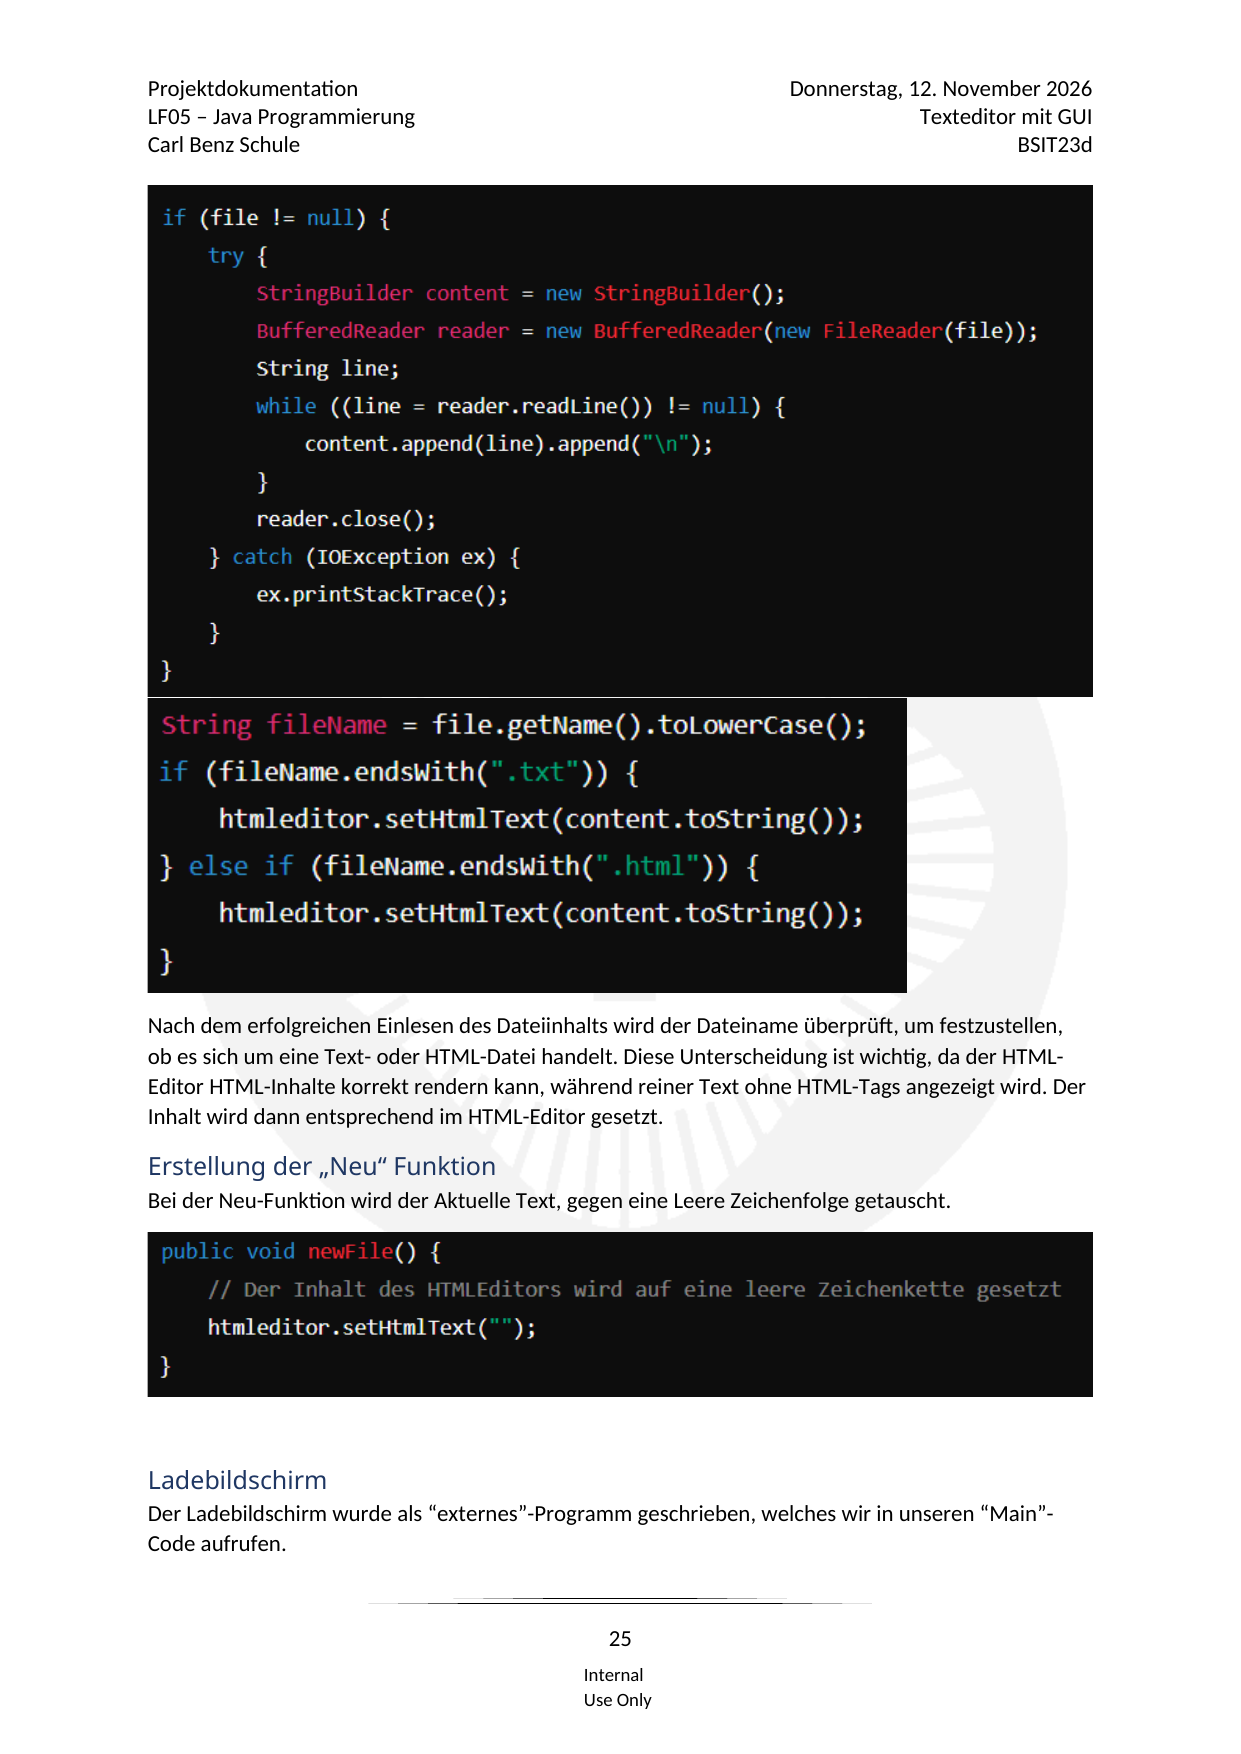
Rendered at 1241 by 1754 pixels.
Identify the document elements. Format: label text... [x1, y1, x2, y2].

picture [147, 185, 1093, 697]
subtitle Ladebildschirm [148, 1462, 1093, 1497]
picture [147, 1232, 1093, 1397]
text Nach dem erfolgreichen Einlesen des Dateiinhalts wird der Dateiname überprüft, um festzustellen, ob es sich um eine Text- oder HTML-Datei handelt. Diese Unterscheidung ist wichtig, da der HTML-Editor HTML-Inhalte korrekt rendern kann, während reiner Text ohne HTML-Tags angezeigt wird. Der Inhalt wird dann entsprechend im HTML-Editor gesetzt. [148, 1012, 1093, 1130]
subtitle Erstellung der „Neu“ Funktion [148, 1149, 1093, 1183]
text Bei der Neu-Funktion wird der Aktuelle Text, gegen eine Leere Zeichenfolge getauscht. [148, 1186, 1093, 1214]
picture [147, 698, 907, 993]
text Der Ladebildschirm wurde als “externes”-Programm geschrieben, welches wir in unseren “Main”-Code aufrufen. [148, 1499, 1093, 1557]
